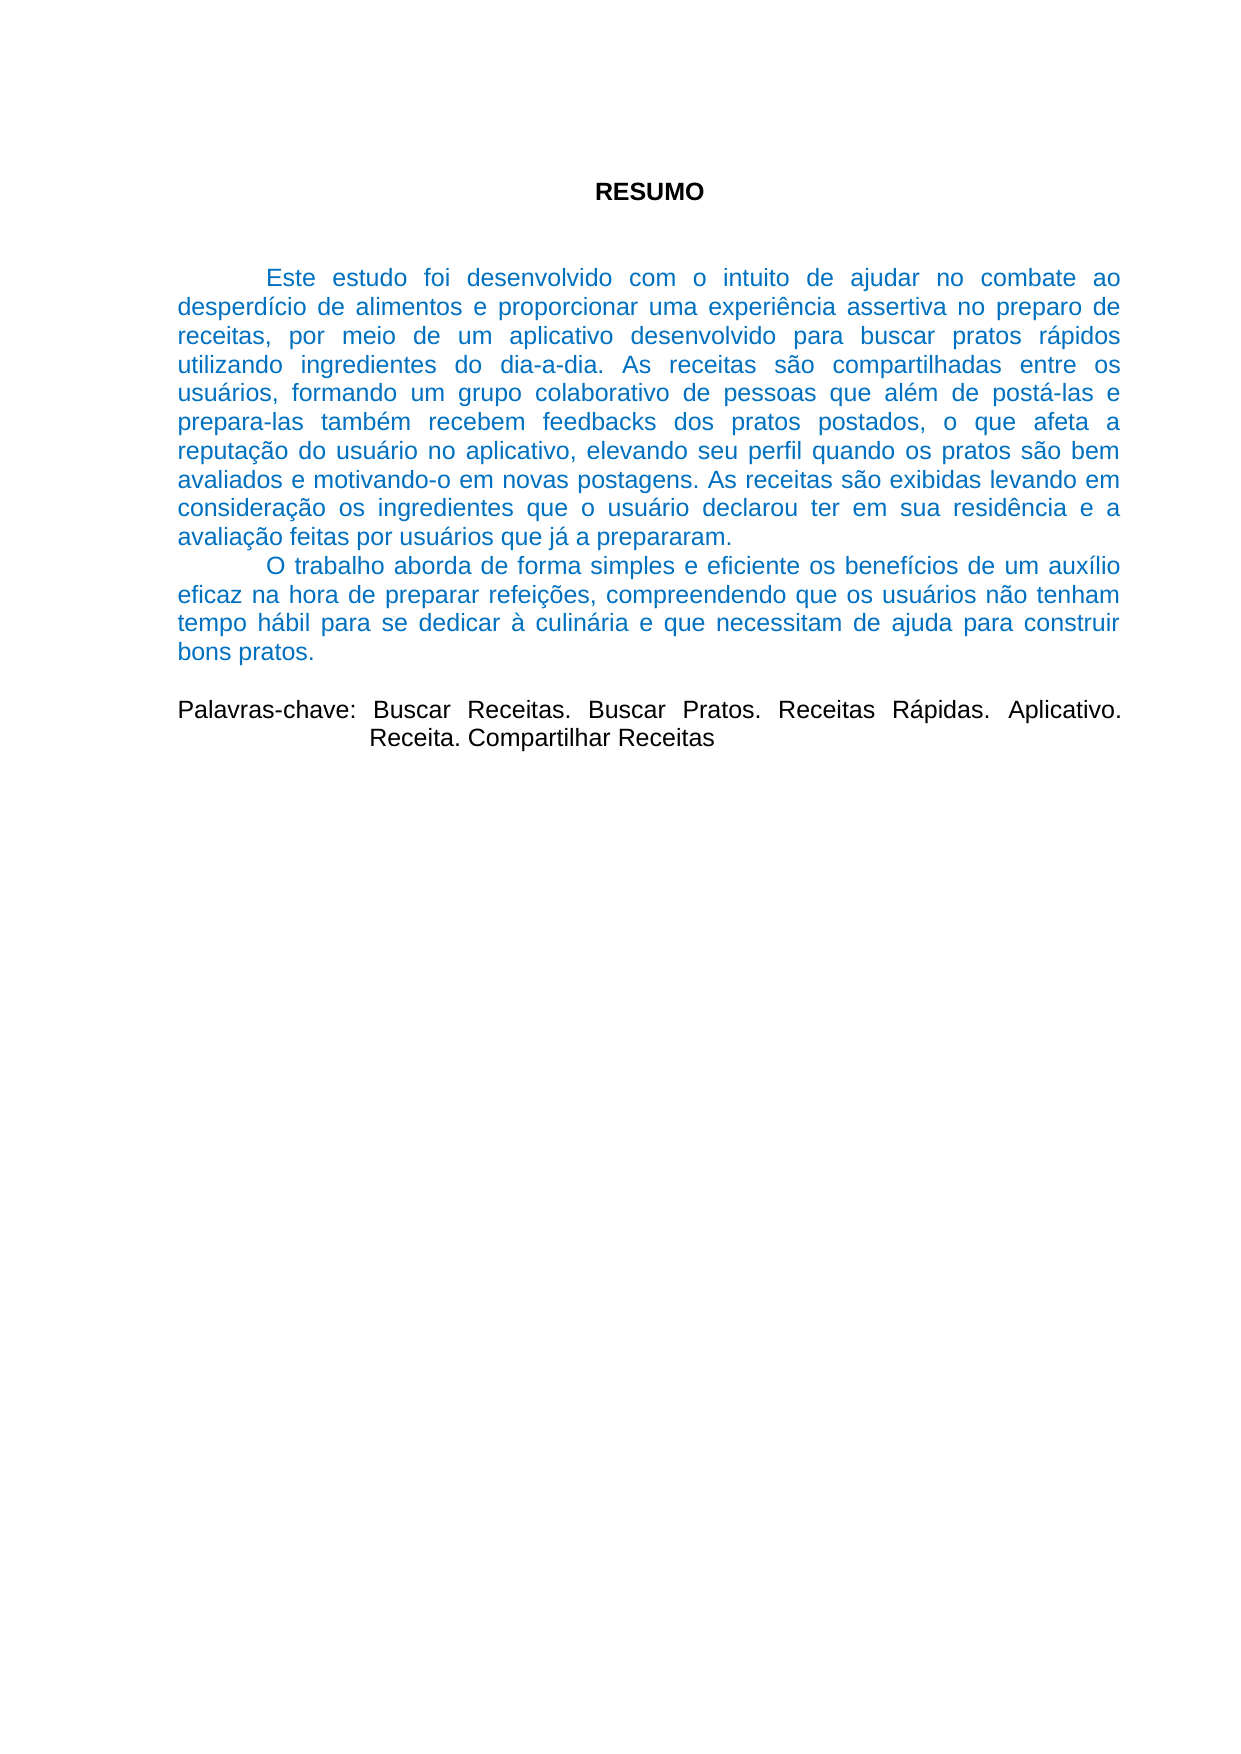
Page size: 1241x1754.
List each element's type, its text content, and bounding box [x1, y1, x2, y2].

text Palavras-chave: Buscar Receitas. Buscar Pratos. Receitas Rápidas. Aplicativo. Receita. Compartilhar Receitas [177, 695, 1122, 752]
text Este estudo foi desenvolvido com o intuito de ajudar no combate ao desperdício de alimentos e proporcionar uma experiência assertiva no preparo de receitas, por meio de um aplicativo desenvolvido para buscar pratos rápidos utilizando ingredientes do dia-a-dia. As receitas são compartilhadas entre os usuários, formando um grupo colaborativo de pessoas que além de postá-las e prepara-las também recebem feedbacks dos pratos postados, o que afeta a reputação do usuário no aplicativo, elevando seu perfil quando os pratos são bem avaliados e motivando-o em novas postagens. As receitas são exibidas levando em consideração os ingredientes que o usuário declarou ter em sua residência e a avaliação feitas por usuários que já a prepararam. [177, 263, 1122, 551]
text O trabalho aborda de forma simples e eficiente os benefícios de um auxílio eficaz na hora de preparar refeições, compreendendo que os usuários não tenham tempo hábil para se dedicar à culinária e que necessitam de ajuda para construir bons pratos. [177, 551, 1122, 666]
text resumo [177, 177, 1122, 206]
